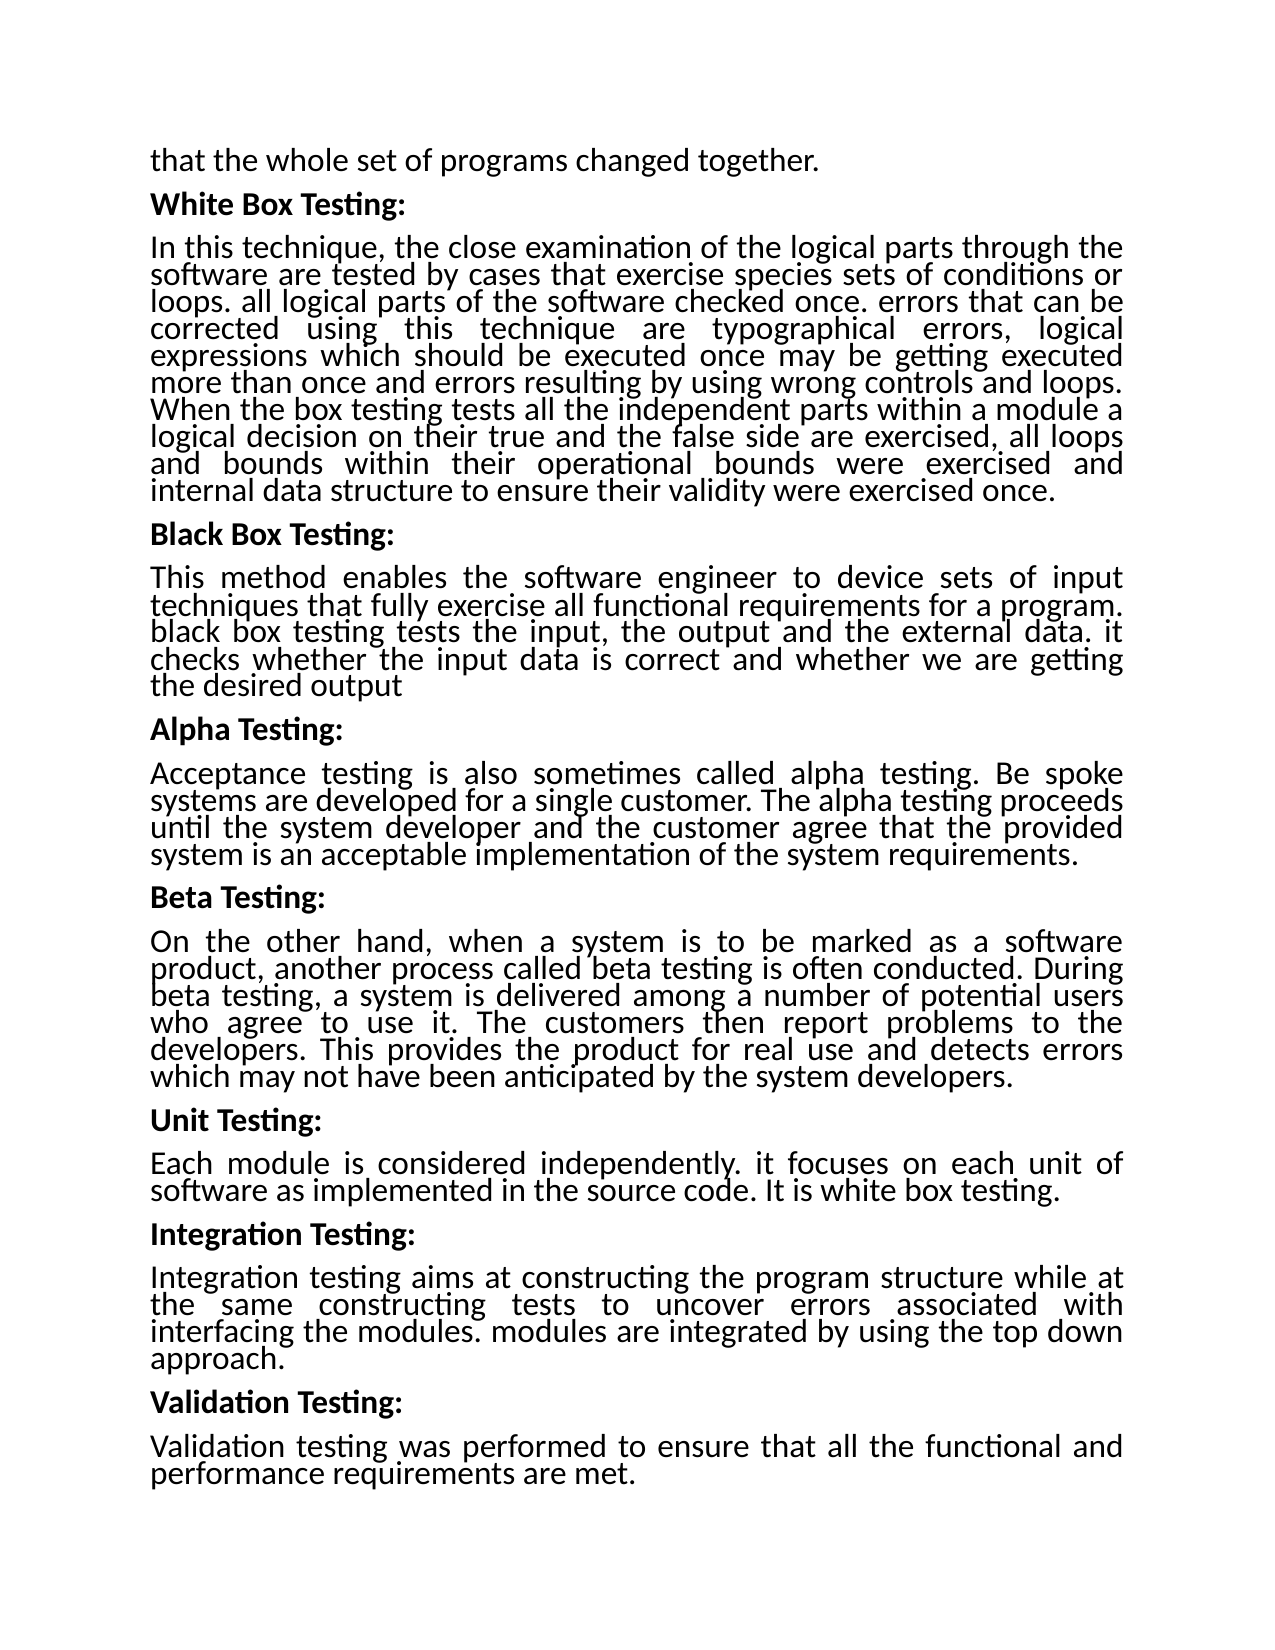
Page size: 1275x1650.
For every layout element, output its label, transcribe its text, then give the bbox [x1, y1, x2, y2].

text Beta Testing: [150, 887, 1125, 914]
text Alpha Testing: [150, 719, 1125, 746]
text White Box Testing: [150, 194, 1125, 221]
text Validation Testing: [150, 1392, 1125, 1419]
text Black Box Testing: [150, 524, 1125, 551]
text Integration testing aims at constructing the program structure while at the same constructing tests to uncover errors associated with interfacing the modules. modules are integrated by using the top down approach. [150, 1267, 1125, 1375]
text On the other hand, when a system is to be marked as a software product, another process called beta testing is often conducted. During beta testing, a system is delivered among a number of potential users who agree to use it. The customers then report problems to the developers. This provides the product for real use and detects errors which may not have been anticipated by the system developers. [150, 931, 1125, 1093]
text Integration Testing: [150, 1224, 1125, 1251]
text In this technique, the close examination of the logical parts through the software are tested by cases that exercise species sets of conditions or loops. all logical parts of the software checked once. errors that can be corrected using this technique are typographical errors, logical expressions which should be executed once may be getting executed more than once and errors resulting by using wrong controls and loops. When the box testing tests all the independent parts within a module a logical decision on their true and the false side are exercised, all loops and bounds within their operational bounds were exercised and internal data structure to ensure their validity were exercised once. [150, 237, 1125, 507]
text Acceptance testing is also sometimes called alpha testing. Be spoke systems are developed for a single customer. The alpha testing proceeds until the system developer and the customer agree that the provided system is an acceptable implementation of the system requirements. [150, 763, 1125, 871]
text This method enables the software engineer to device sets of input techniques that fully exercise all functional requirements for a program. black box testing tests the input, the output and the external data. it checks whether the input data is correct and whether we are getting the desired output [150, 567, 1125, 702]
text Unit Testing: [150, 1109, 1125, 1136]
text Each module is considered independently. it focuses on each unit of software as implemented in the source code. It is white box testing. [150, 1153, 1125, 1207]
text Validation testing was performed to ensure that all the functional and performance requirements are met. [150, 1436, 1125, 1489]
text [150, 150, 1125, 177]
